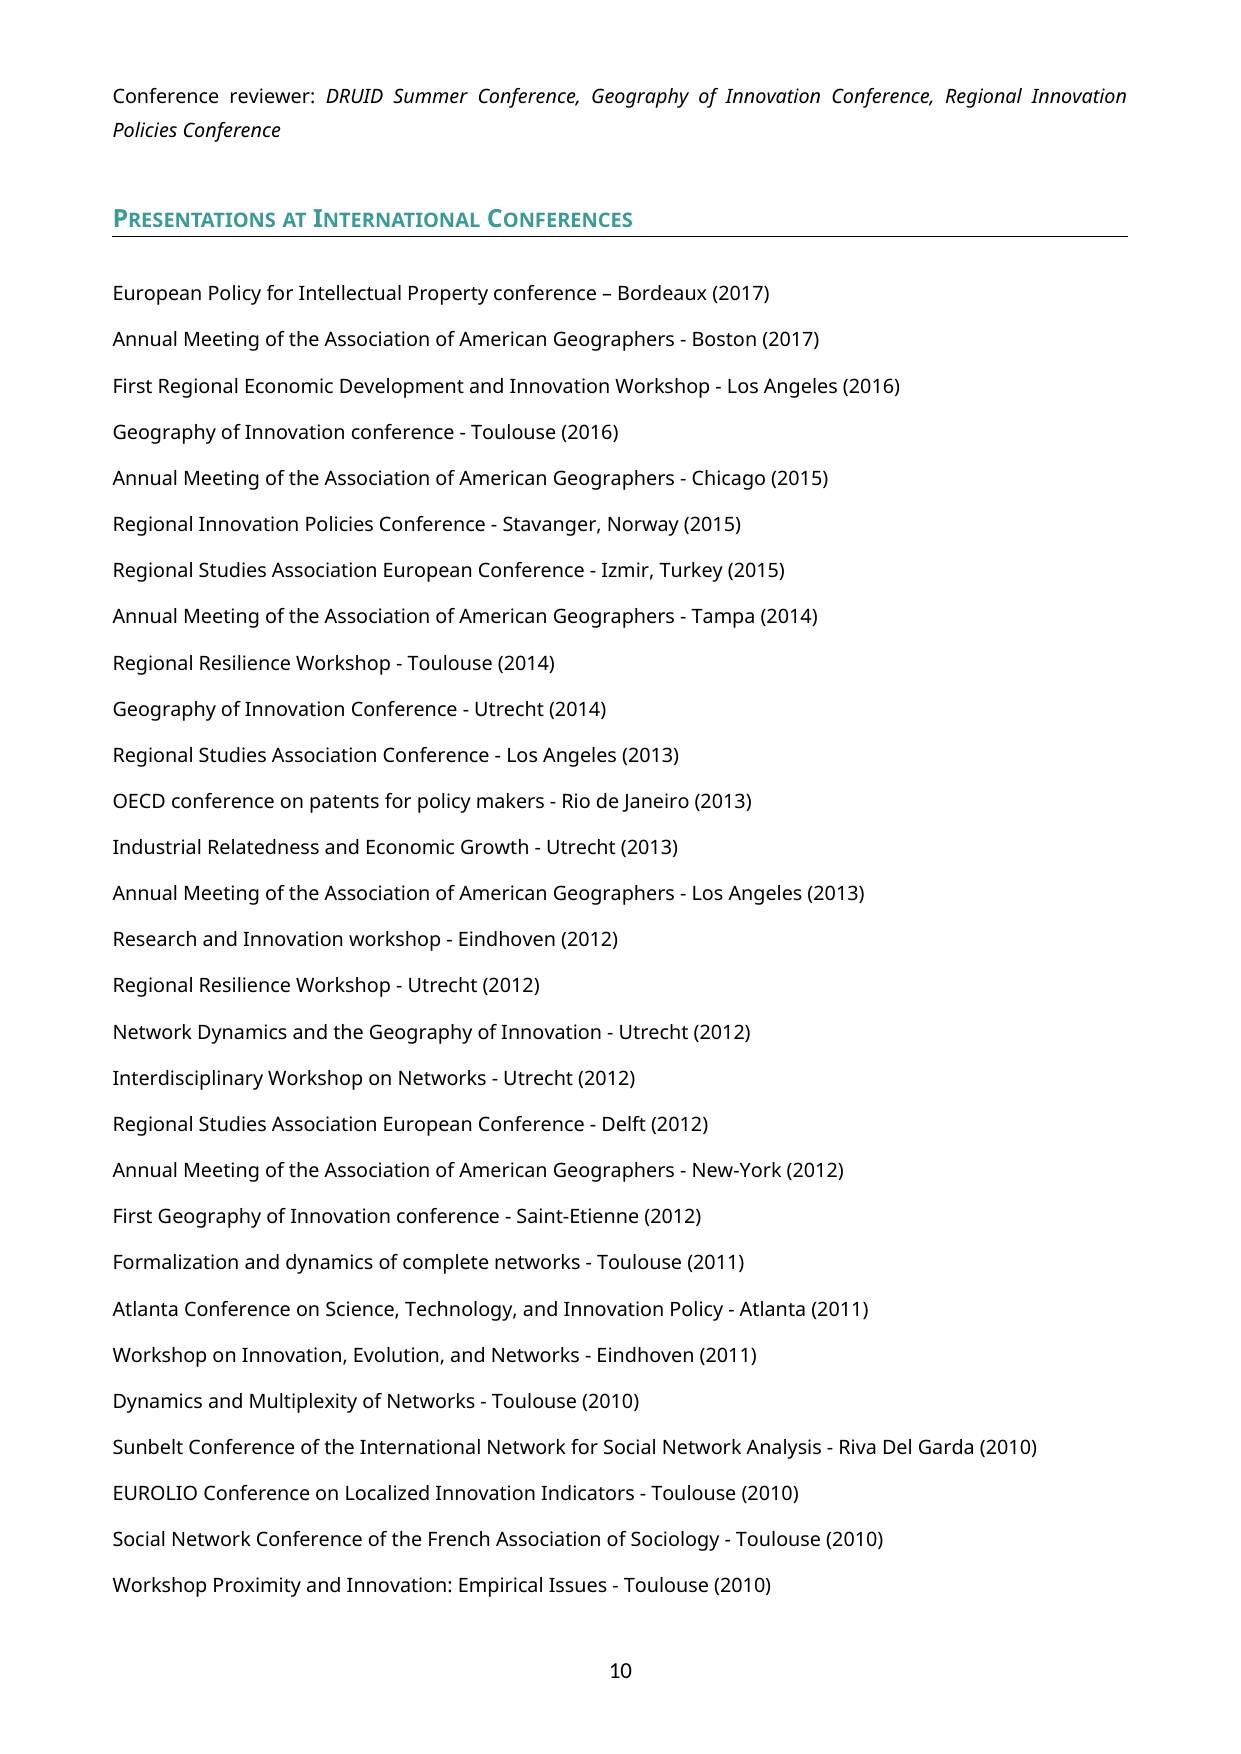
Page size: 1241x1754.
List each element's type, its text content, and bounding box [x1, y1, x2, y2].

text Regional Resilience Workshop - Utrecht (2012) [112, 972, 1128, 999]
text European Policy for Intellectual Property conference – Bordeaux (2017) [112, 279, 1128, 307]
text Geography of Innovation Conference - Utrecht (2014) [112, 695, 1128, 722]
text Dynamics and Multiplexity of Networks - Toulouse (2010) [112, 1387, 1128, 1414]
text Research and Innovation workshop - Eindhoven (2012) [112, 926, 1128, 953]
text Regional Studies Association European Conference - Izmir, Turkey (2015) [112, 556, 1128, 583]
text Regional Studies Association Conference - Los Angeles (2013) [112, 741, 1128, 768]
text Workshop on Innovation, Evolution, and Networks - Eindhoven (2011) [112, 1341, 1128, 1368]
text Formalization and dynamics of complete networks - Toulouse (2011) [112, 1249, 1128, 1276]
text Geography of Innovation conference - Toulouse (2016) [112, 418, 1128, 445]
text First Regional Economic Development and Innovation Workshop - Los Angeles (2016) [112, 372, 1128, 399]
text Industrial Relatedness and Economic Growth - Utrecht (2013) [112, 833, 1128, 860]
text Annual Meeting of the Association of American Geographers - Los Angeles (2013) [112, 879, 1128, 906]
text Workshop Proximity and Innovation: Empirical Issues - Toulouse (2010) [112, 1572, 1128, 1599]
text Regional Innovation Policies Conference - Stavanger, Norway (2015) [112, 510, 1128, 537]
text Regional Resilience Workshop - Toulouse (2014) [112, 649, 1128, 676]
text Network Dynamics and the Geography of Innovation - Utrecht (2012) [112, 1018, 1128, 1045]
text Interdisciplinary Workshop on Networks - Utrecht (2012) [112, 1064, 1128, 1091]
text Conference reviewer: DRUID Summer Conference, Geography of Innovation Conference, Regional Innovation Policies Conference [112, 83, 1128, 143]
text Social Network Conference of the French Association of Sociology - Toulouse (2010) [112, 1526, 1128, 1552]
text Atlanta Conference on Science, Technology, and Innovation Policy - Atlanta (2011) [112, 1295, 1128, 1322]
text Annual Meeting of the Association of American Geographers - Tampa (2014) [112, 603, 1128, 629]
text Annual Meeting of the Association of American Geographers - New-York (2012) [112, 1156, 1128, 1183]
text OECD conference on patents for policy makers - Rio de Janeiro (2013) [112, 787, 1128, 814]
text First Geography of Innovation conference - Saint-Etienne (2012) [112, 1202, 1128, 1229]
text Presentations at International Conferences [112, 200, 1128, 236]
text Annual Meeting of the Association of American Geographers - Chicago (2015) [112, 464, 1128, 491]
text Sunbelt Conference of the International Network for Social Network Analysis - Riva Del Garda (2010) [112, 1433, 1128, 1460]
text Annual Meeting of the Association of American Geographers - Boston (2017) [112, 326, 1128, 353]
text EUROLIO Conference on Localized Innovation Indicators - Toulouse (2010) [112, 1479, 1128, 1506]
text Regional Studies Association European Conference - Delft (2012) [112, 1110, 1128, 1137]
